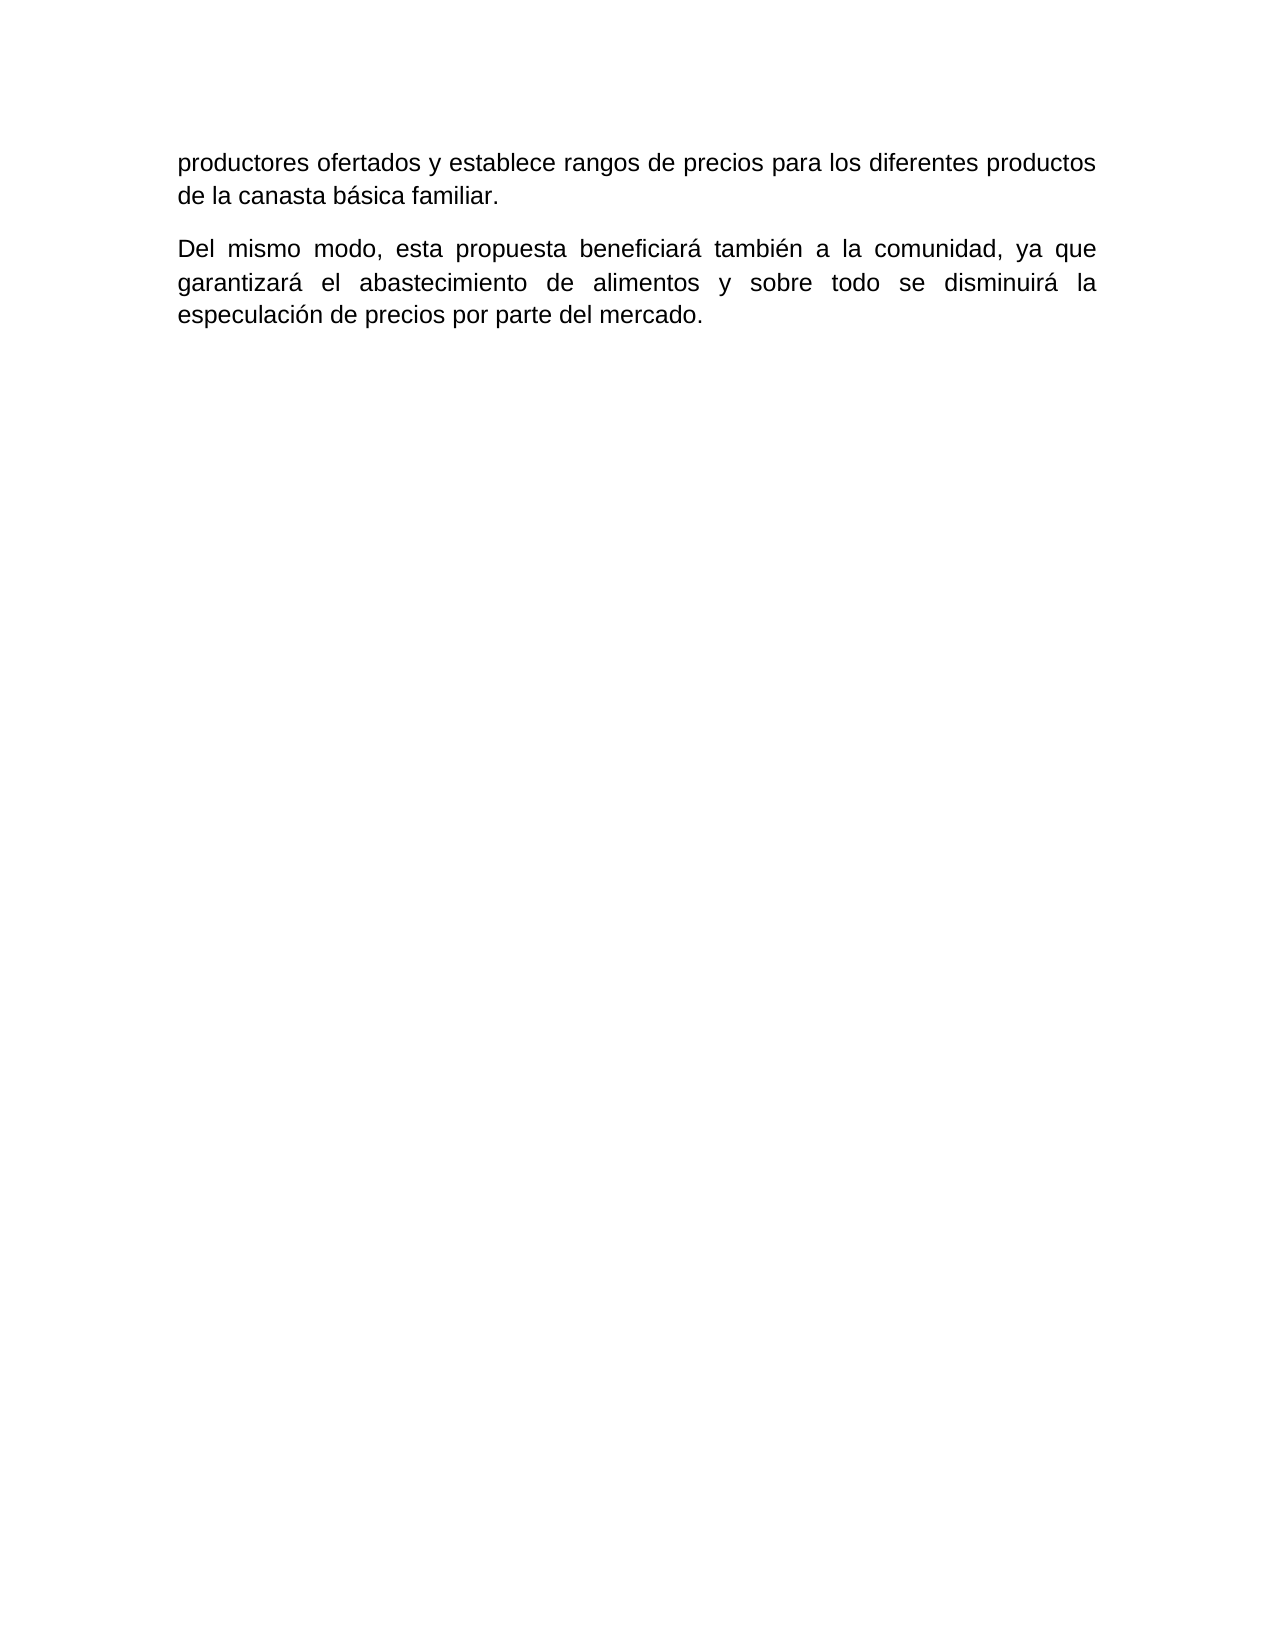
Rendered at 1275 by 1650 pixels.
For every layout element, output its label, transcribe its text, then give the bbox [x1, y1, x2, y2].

text Del mismo modo, esta propuesta beneficiará también a la comunidad, ya que garantizará el abastecimiento de alimentos y sobre todo se disminuirá la especulación de precios por parte del mercado. [177, 296, 1098, 329]
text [177, 176, 1098, 209]
